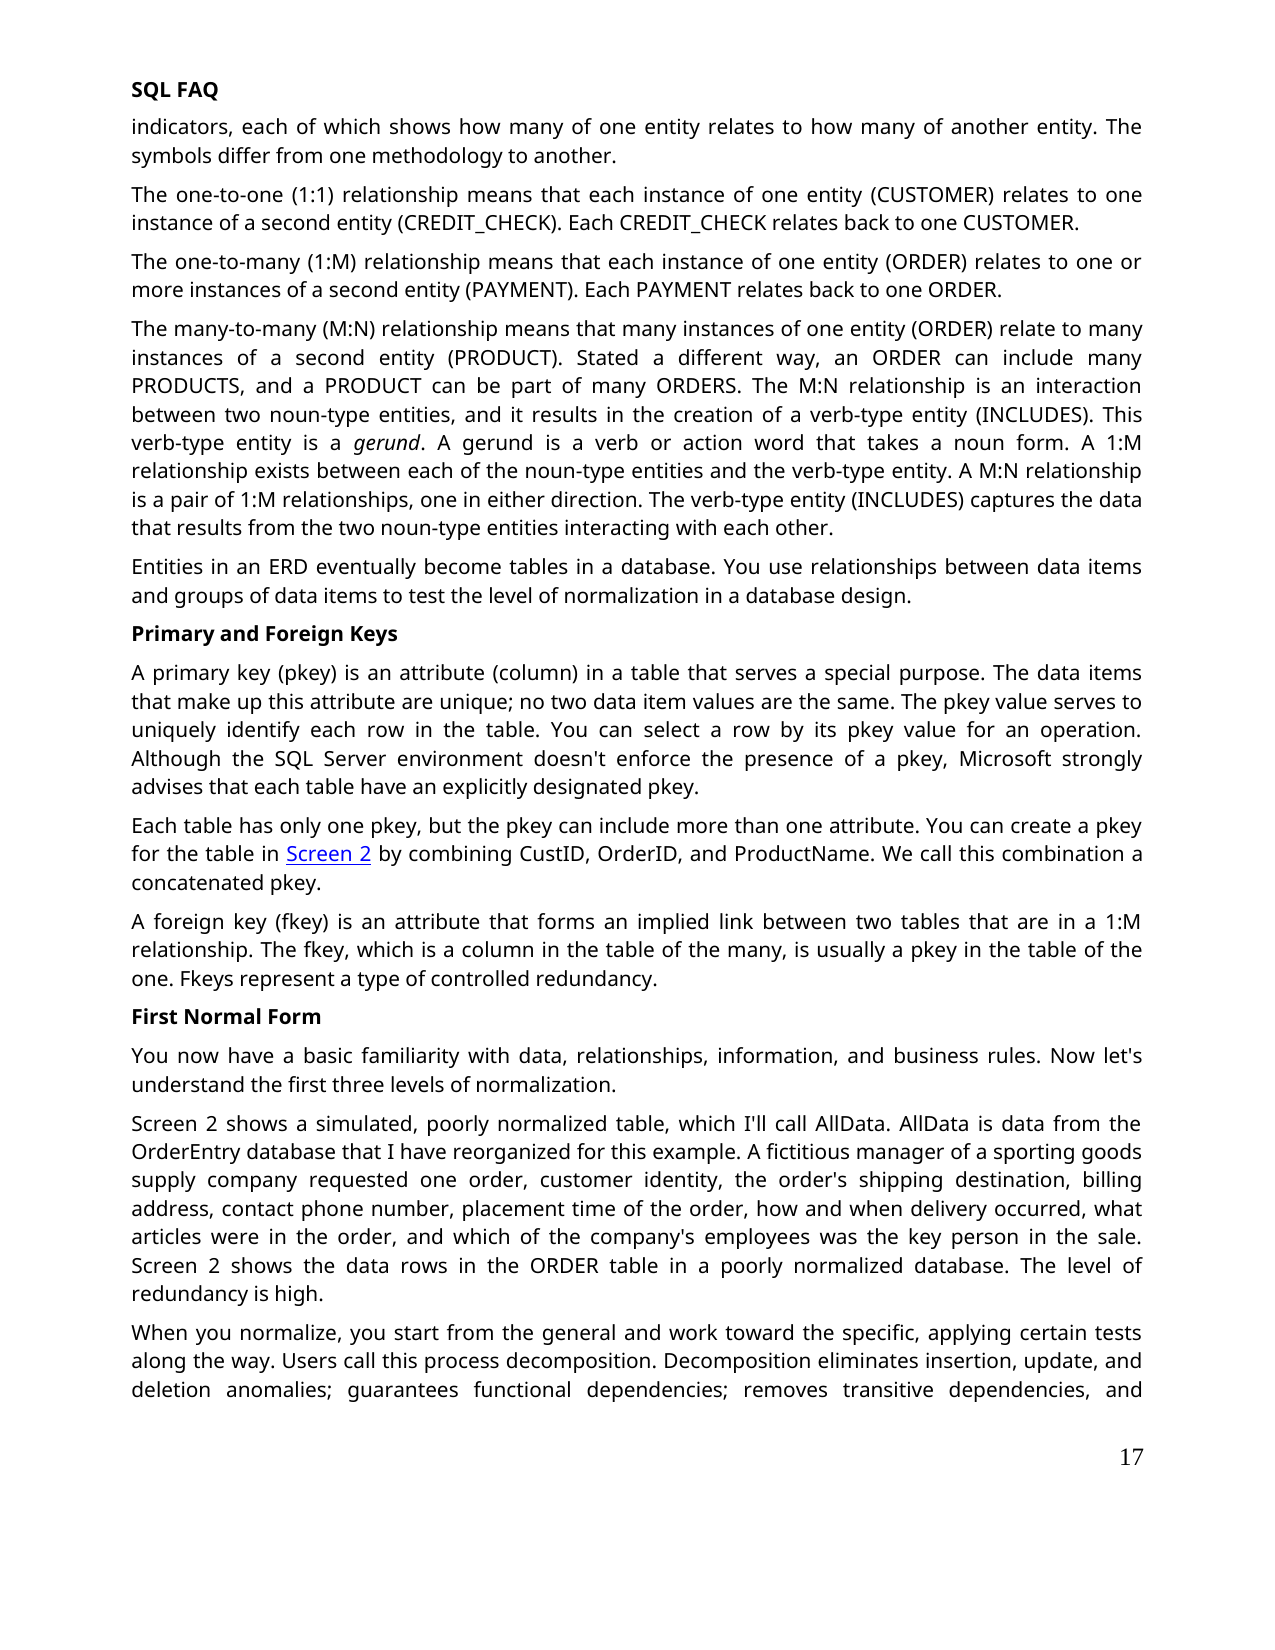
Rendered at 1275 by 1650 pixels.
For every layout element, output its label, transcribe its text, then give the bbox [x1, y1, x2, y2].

text A foreign key (fkey) is an attribute that forms an implied link between two tables that are in a 1:M relationship. The fkey, which is a column in the table of the many, is usually a pkey in the table of the one. Fkeys represent a type of controlled redundancy. [131, 907, 1144, 992]
text Entities in an ERD eventually become tables in a database. You use relationships between data items and groups of data items to test the level of normalization in a database design. [131, 552, 1144, 609]
text Each table has only one pkey, but the pkey can include more than one attribute. You can create a pkey for the table in Screen 2 by combining CustID, OrderID, and ProductName. We call this combination a concatenated pkey. [131, 811, 1144, 896]
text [131, 1318, 1144, 1403]
text The many-to-many (M:N) relationship means that many instances of one entity (ORDER) relate to many instances of a second entity (PRODUCT). Stated a different way, an ORDER can include many PRODUCTS, and a PRODUCT can be part of many ORDERS. The M:N relationship is an interaction between two noun-type entities, and it results in the creation of a verb-type entity (INCLUDES). This verb-type entity is a gerund. A gerund is a verb or action word that takes a noun form. A 1:M relationship exists between each of the noun-type entities and the verb-type entity. A M:N relationship is a pair of 1:M relationships, one in either direction. The verb-type entity (INCLUDES) captures the data that results from the two noun-type entities interacting with each other. [131, 314, 1144, 542]
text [131, 112, 1144, 169]
text A primary key (pkey) is an attribute (column) in a table that serves a special purpose. The data items that make up this attribute are unique; no two data item values are the same. The pkey value serves to uniquely identify each row in the table. You can select a row by its pkey value for an operation. Although the SQL Server environment doesn't enforce the presence of a pkey, Microsoft strongly advises that each table have an explicitly designated pkey. [131, 658, 1144, 801]
text Primary and Foreign Keys [131, 619, 1144, 648]
text First Normal Form [131, 1002, 1144, 1031]
text You now have a basic familiarity with data, relationships, information, and business rules. Now let's understand the first three levels of normalization. [131, 1041, 1144, 1098]
text The one-to-one (1:1) relationship means that each instance of one entity (CUSTOMER) relates to one instance of a second entity (CREDIT_CHECK). Each CREDIT_CHECK relates back to one CUSTOMER. [131, 180, 1144, 237]
text The one-to-many (1:M) relationship means that each instance of one entity (ORDER) relates to one or more instances of a second entity (PAYMENT). Each PAYMENT relates back to one ORDER. [131, 247, 1144, 304]
text Screen 2 shows a simulated, poorly normalized table, which I'll call AllData. AllData is data from the OrderEntry database that I have reorganized for this example. A fictitious manager of a sporting goods supply company requested one order, customer identity, the order's shipping destination, billing address, contact phone number, placement time of the order, how and when delivery occurred, what articles were in the order, and which of the company's employees was the key person in the sale. Screen 2 shows the data rows in the ORDER table in a poorly normalized database. The level of redundancy is high. [131, 1109, 1144, 1308]
